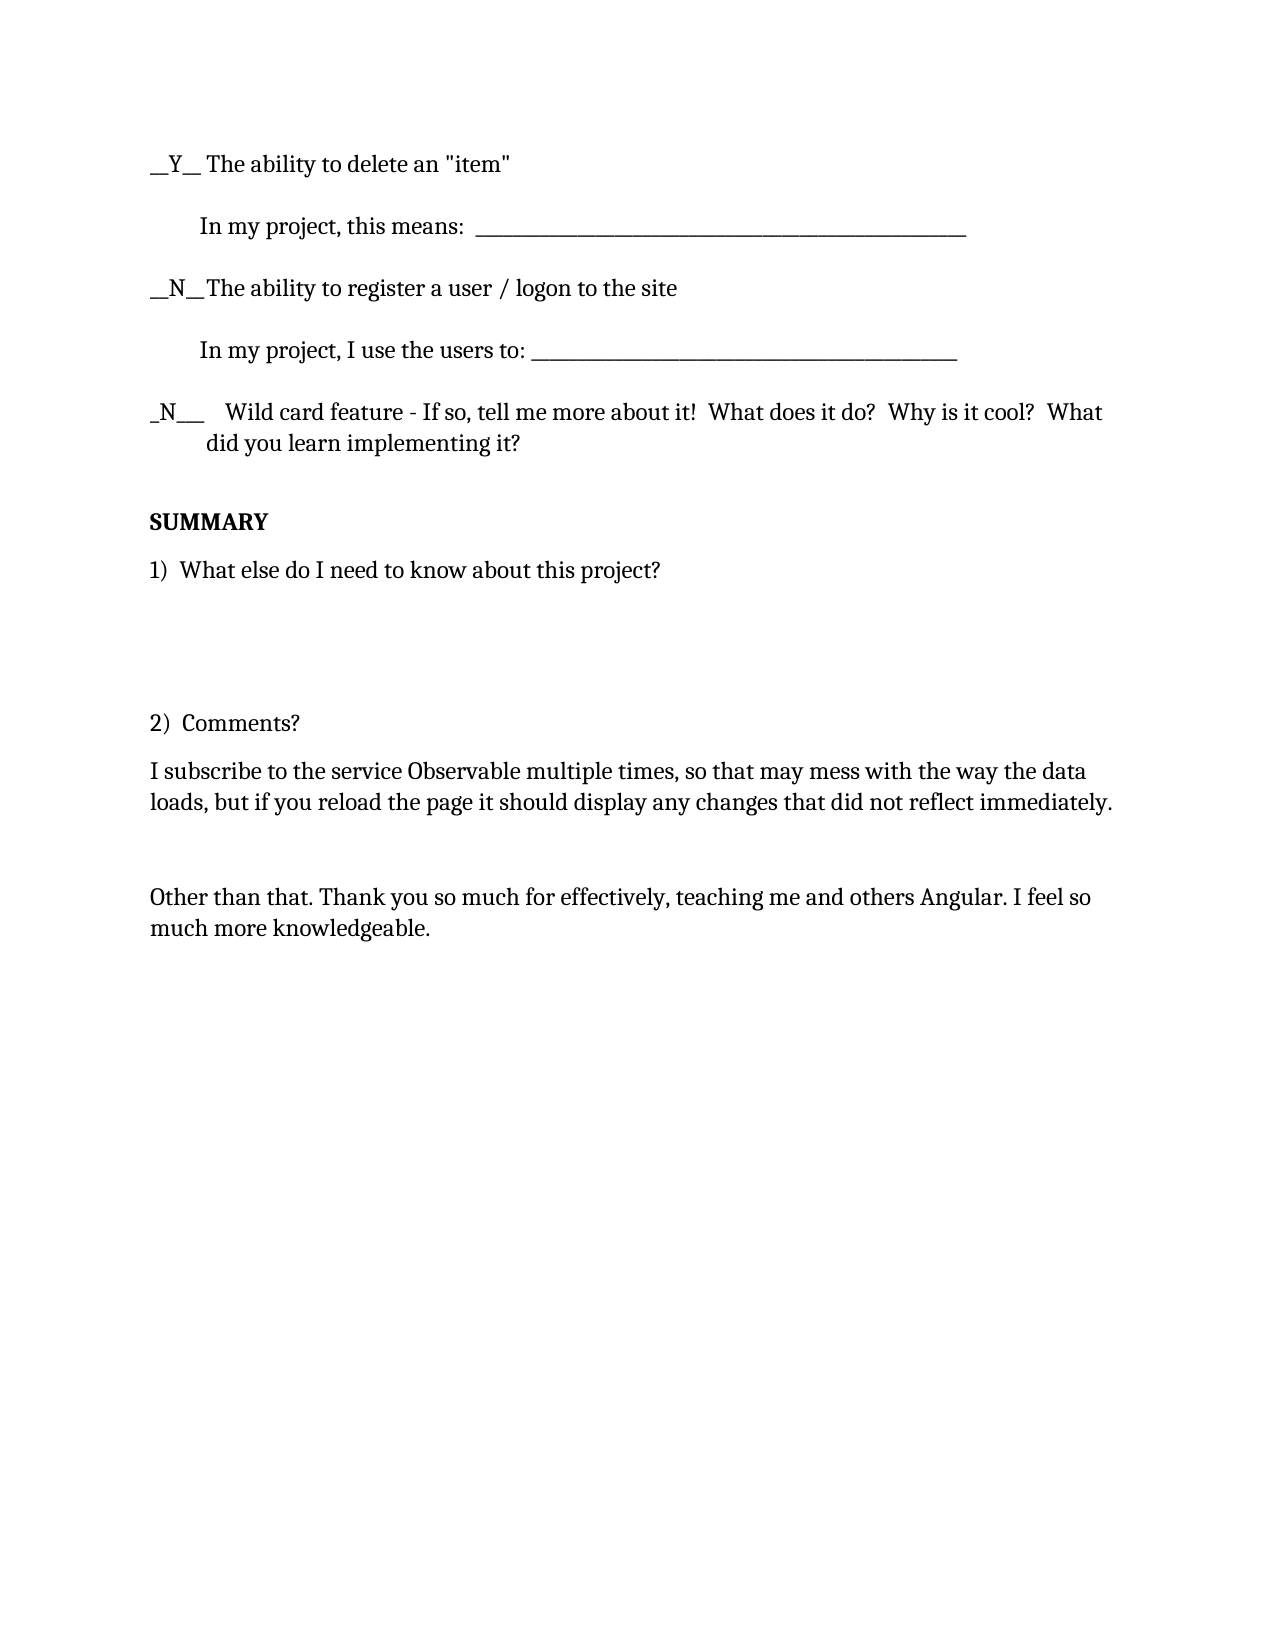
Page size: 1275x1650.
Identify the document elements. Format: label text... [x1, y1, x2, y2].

text 1) What else do I need to know about this project? [150, 556, 1125, 584]
text _N___ Wild card feature - If so, tell me more about it! What does it do? Why is it cool? What did you learn implementing it? [150, 398, 1125, 458]
text __N__ The ability to register a user / logon to the site [150, 274, 1125, 303]
text Other than that. Thank you so much for effectively, teaching me and others Angular. I feel so much more knowledgeable. [150, 883, 1125, 943]
text In my project, I use the users to: ______________________________________________ [150, 336, 1125, 365]
text __Y__ The ability to delete an "item" [150, 150, 1125, 179]
text In my project, this means: _____________________________________________________ [150, 212, 1125, 241]
text I subscribe to the service Observable multiple times, so that may mess with the way the data loads, but if you reload the page it should display any changes that did not reflect immediately. [150, 757, 1125, 817]
text SUMMARY [150, 508, 1125, 537]
text 2) Comments? [150, 709, 1125, 738]
